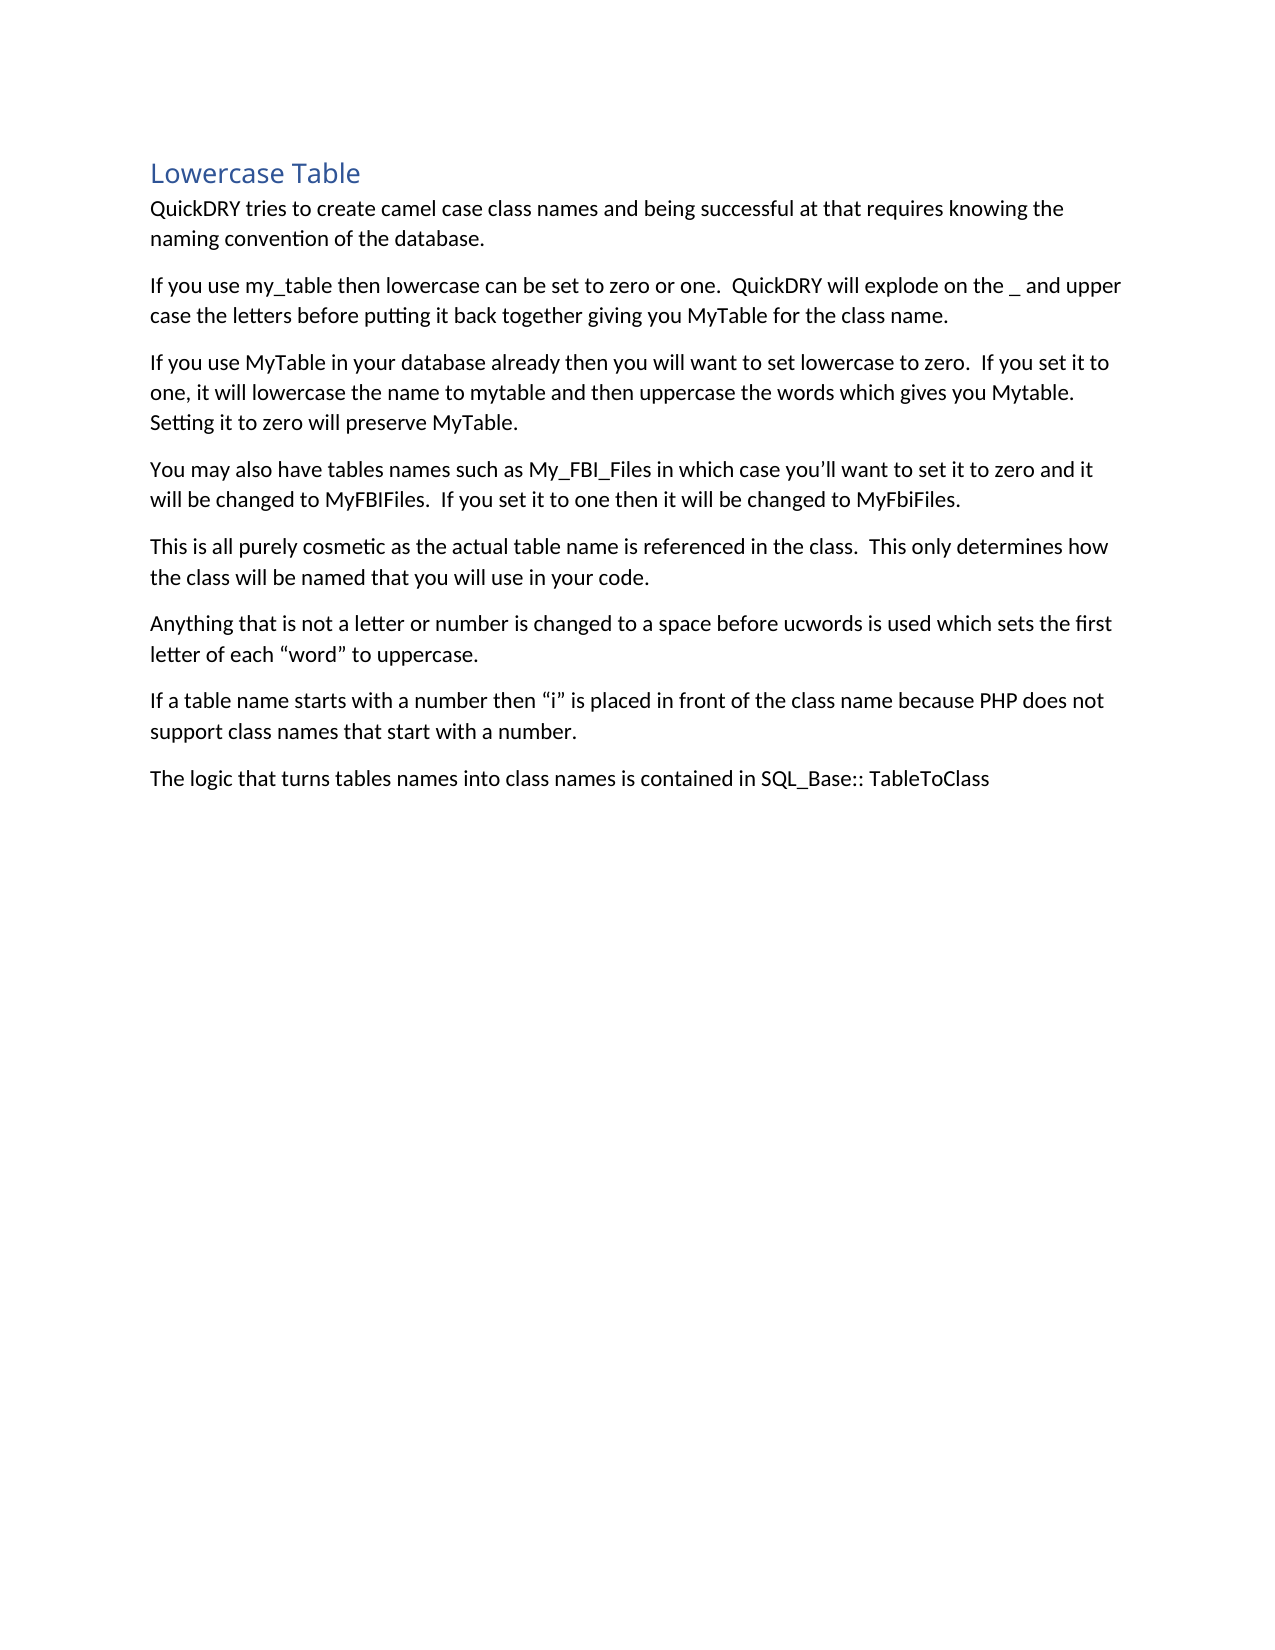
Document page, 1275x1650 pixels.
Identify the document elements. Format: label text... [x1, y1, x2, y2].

text If a table name starts with a number then “i” is placed in front of the class name because PHP does not support class names that start with a number. [150, 687, 1125, 745]
text This is all purely cosmetic as the actual table name is referenced in the class. This only determines how the class will be named that you will use in your code. [150, 532, 1125, 591]
text QuickDRY tries to create camel case class names and being successful at that requires knowing the naming convention of the database. [150, 194, 1125, 252]
subtitle Lowercase Table [150, 154, 1125, 191]
text The logic that turns tables names into class names is contained in SQL_Base:: TableToClass [150, 764, 1125, 792]
text If you use my_table then lowercase can be set to zero or one. QuickDRY will explode on the _ and upper case the letters before putting it back together giving you MyTable for the class name. [150, 271, 1125, 329]
text You may also have tables names such as My_FBI_Files in which case you’ll want to set it to zero and it will be changed to MyFBIFiles. If you set it to one then it will be changed to MyFbiFiles. [150, 455, 1125, 514]
text If you use MyTable in your database already then you will want to set lowercase to zero. If you set it to one, it will lowercase the name to mytable and then uppercase the words which gives you Mytable. Setting it to zero will preserve MyTable. [150, 348, 1125, 437]
text Anything that is not a letter or number is changed to a space before ucwords is used which sets the first letter of each “word” to uppercase. [150, 609, 1125, 668]
